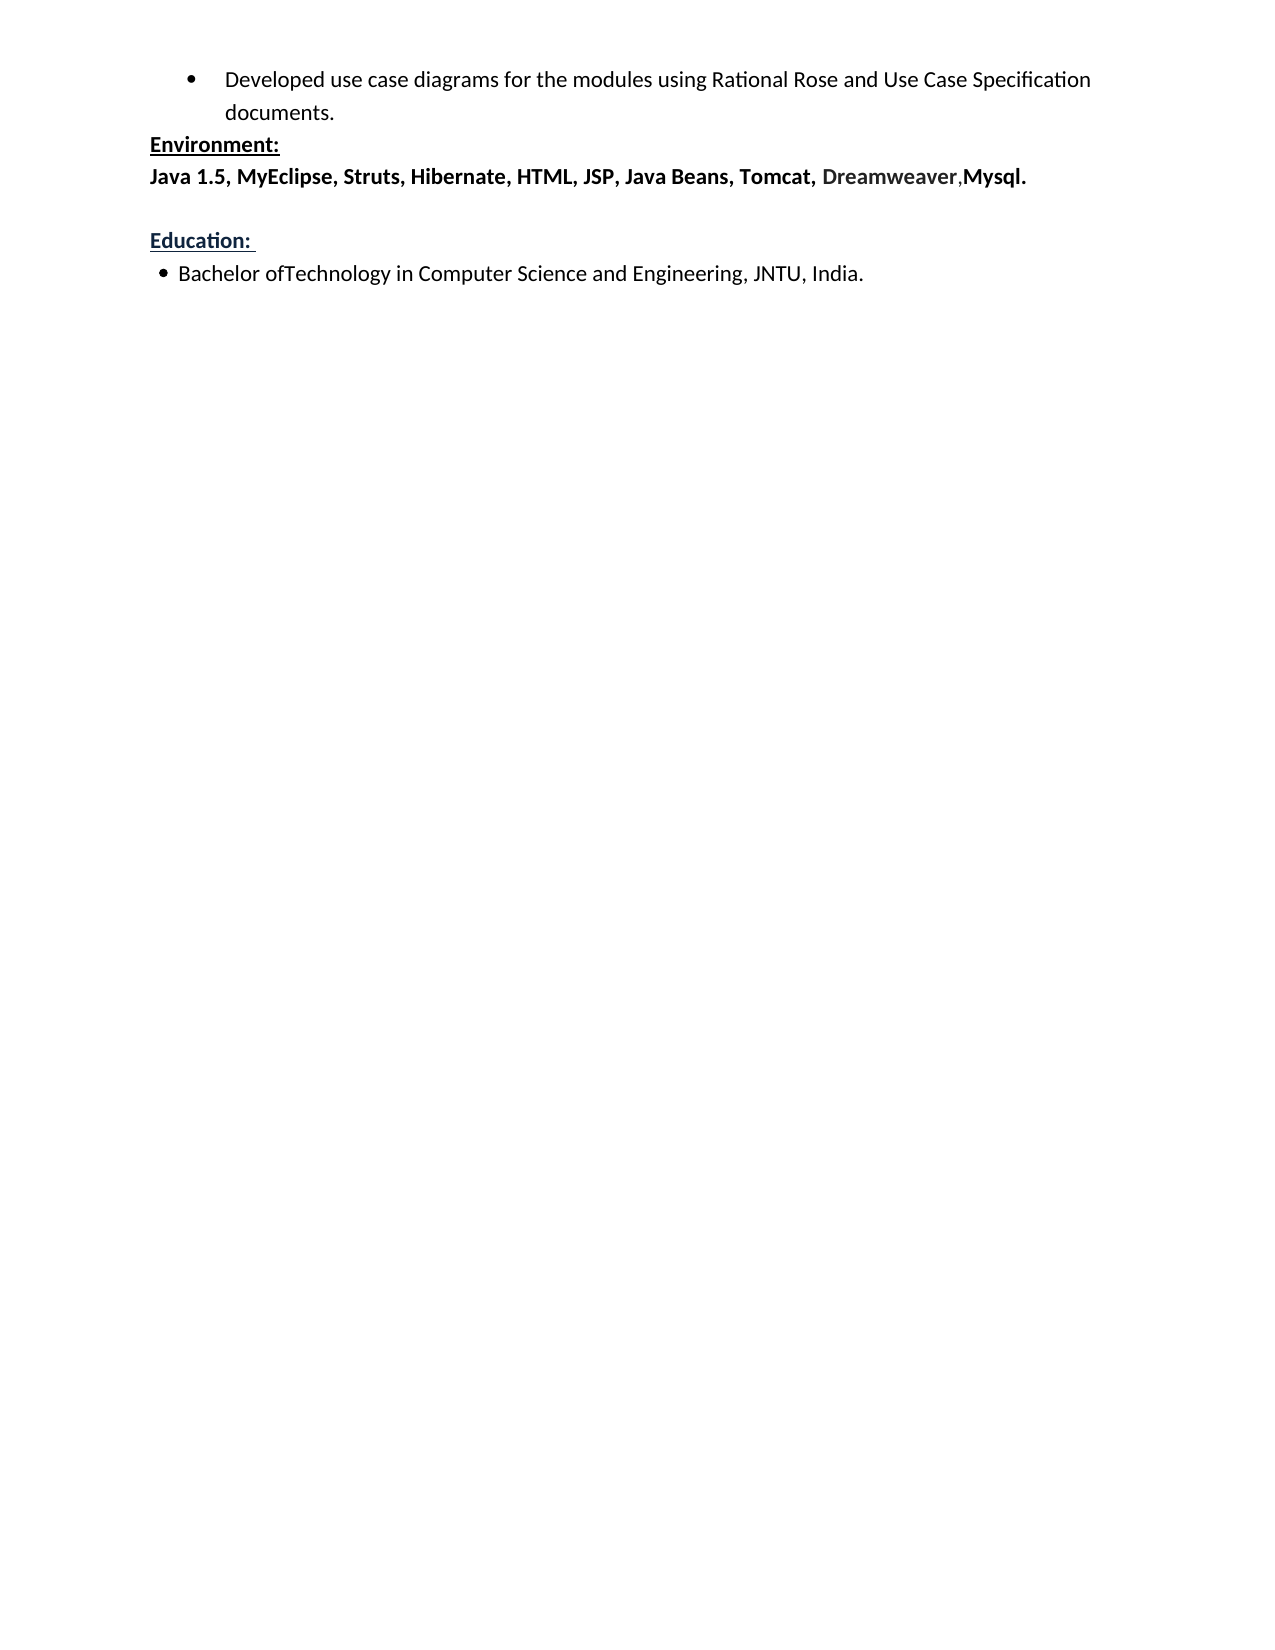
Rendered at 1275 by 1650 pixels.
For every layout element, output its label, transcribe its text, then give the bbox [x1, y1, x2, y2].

list Bachelor ofTechnology in Computer Science and Engineering, JNTU, India. [159, 259, 1125, 287]
text Environment: [150, 130, 1125, 158]
text Java 1.5, MyEclipse, Struts, Hibernate, HTML, JSP, Java Beans, Tomcat, Dreamweaver,Mysql. [150, 162, 823, 190]
list Developed use case diagrams for the modules using Rational Rose and Use Case Specification documents. [187, 66, 1125, 126]
text Education: [150, 227, 1125, 254]
